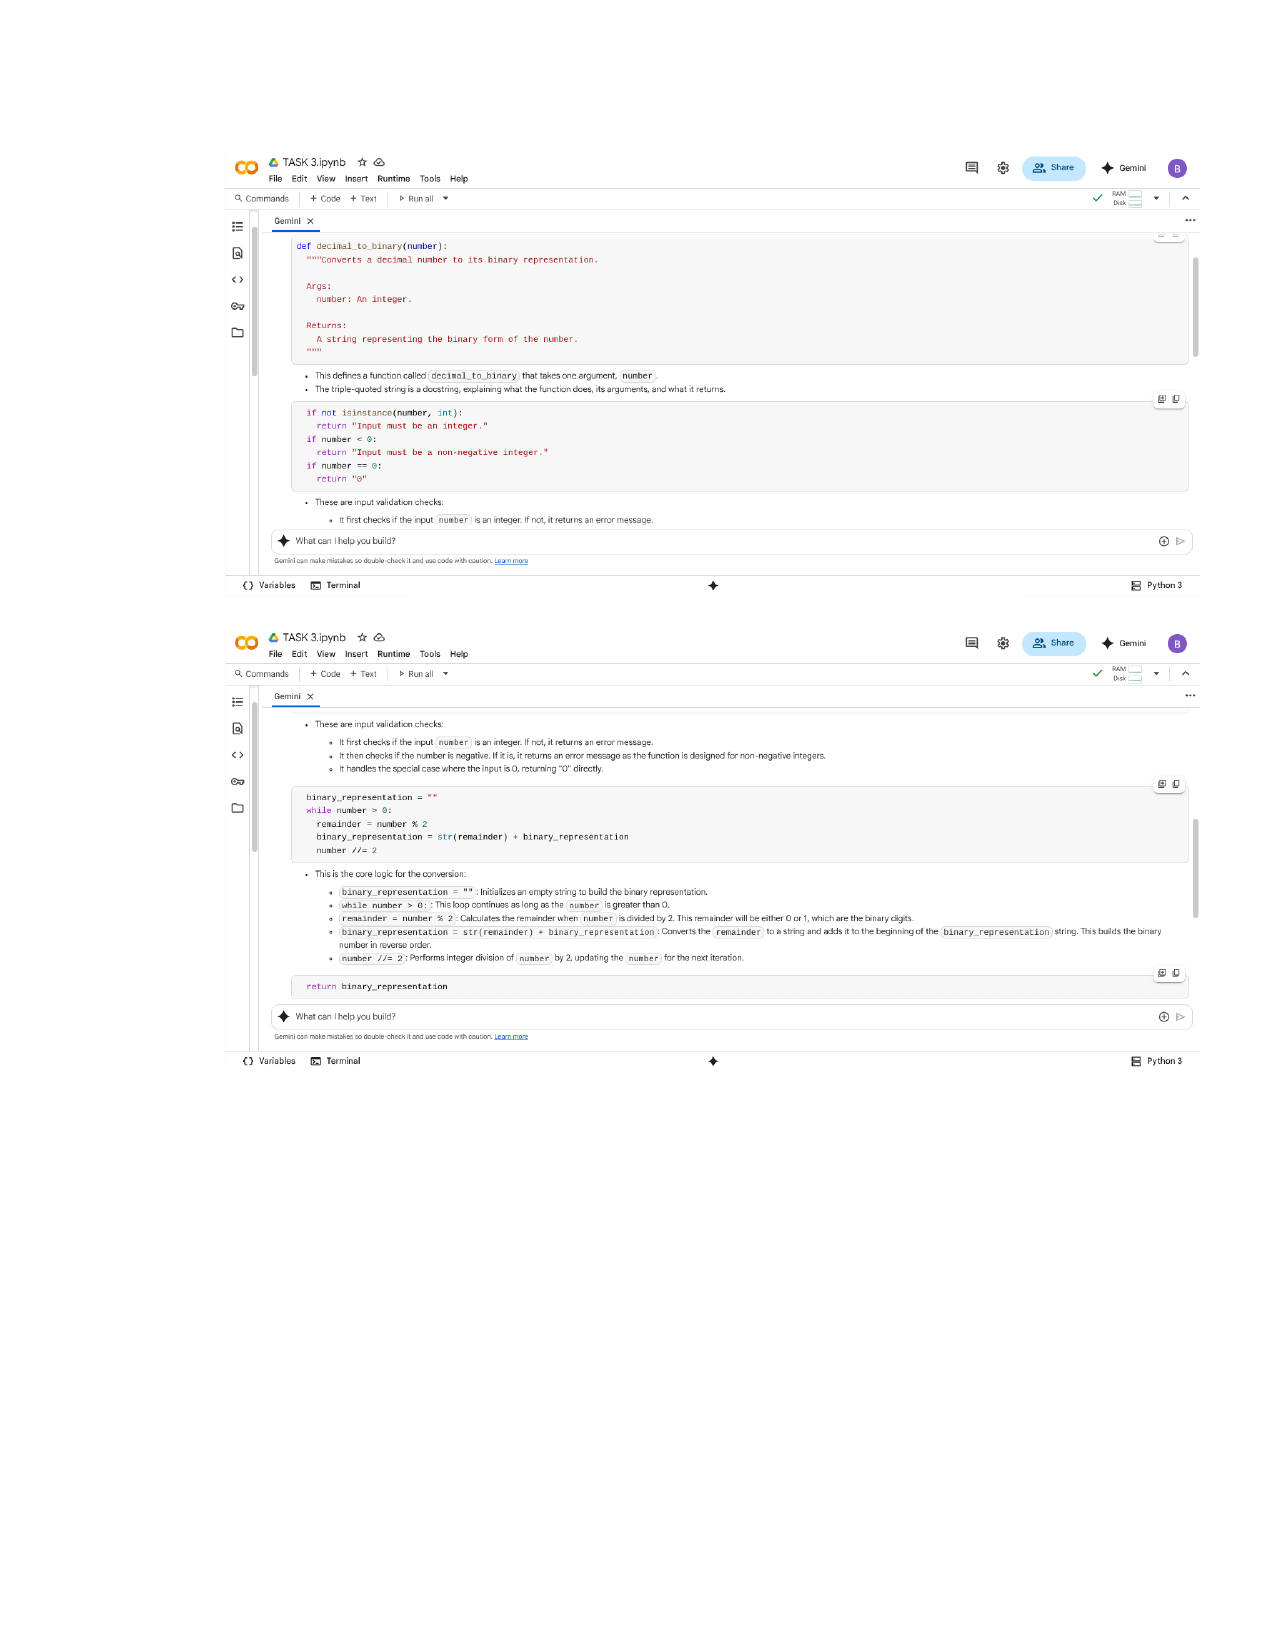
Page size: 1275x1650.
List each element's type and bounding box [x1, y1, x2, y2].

picture [225, 150, 1200, 597]
picture [225, 626, 1200, 1067]
